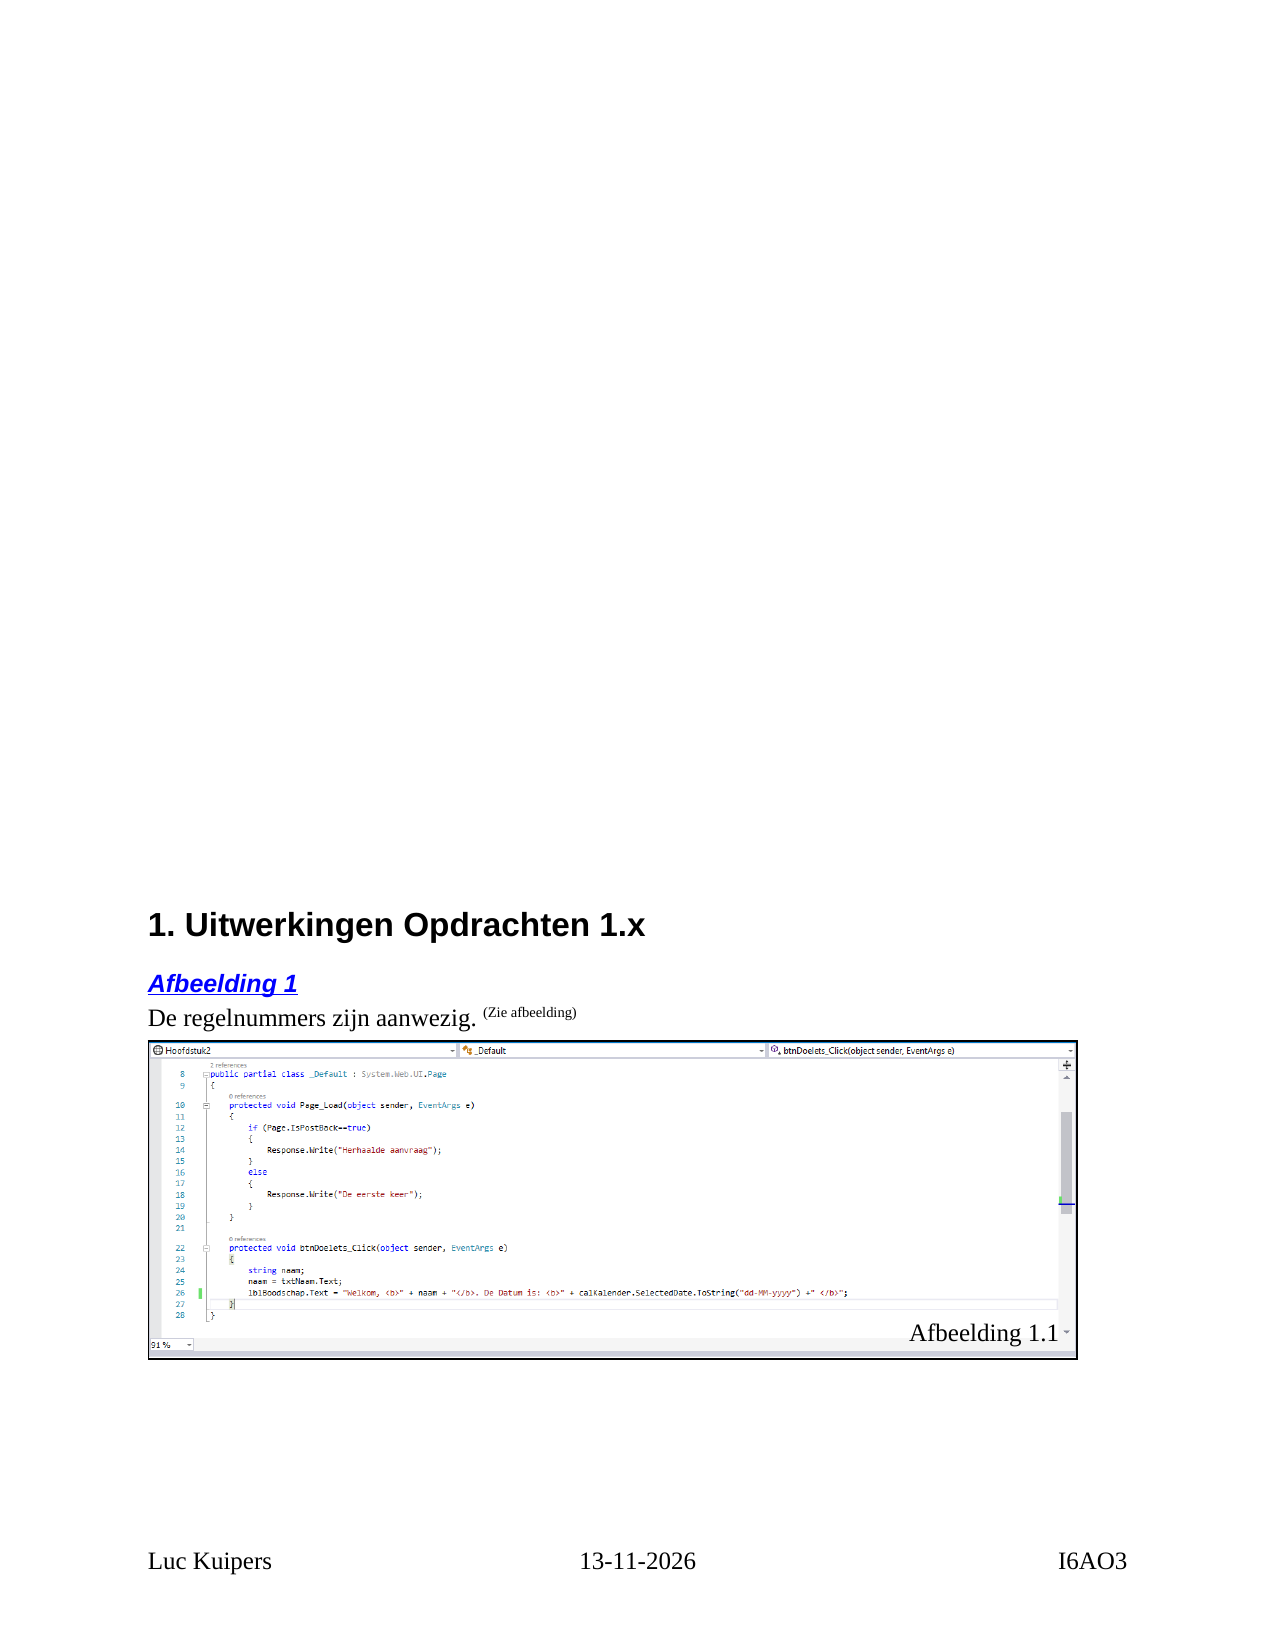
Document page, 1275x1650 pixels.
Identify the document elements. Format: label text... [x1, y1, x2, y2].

subtitle Afbeelding 1 [148, 968, 1127, 997]
text De regelnummers zijn aanwezig. (Zie afbeelding) [148, 1003, 1127, 1032]
subtitle 1. Uitwerkingen Opdrachten 1.x [148, 905, 1127, 943]
picture [149, 1042, 1076, 1357]
